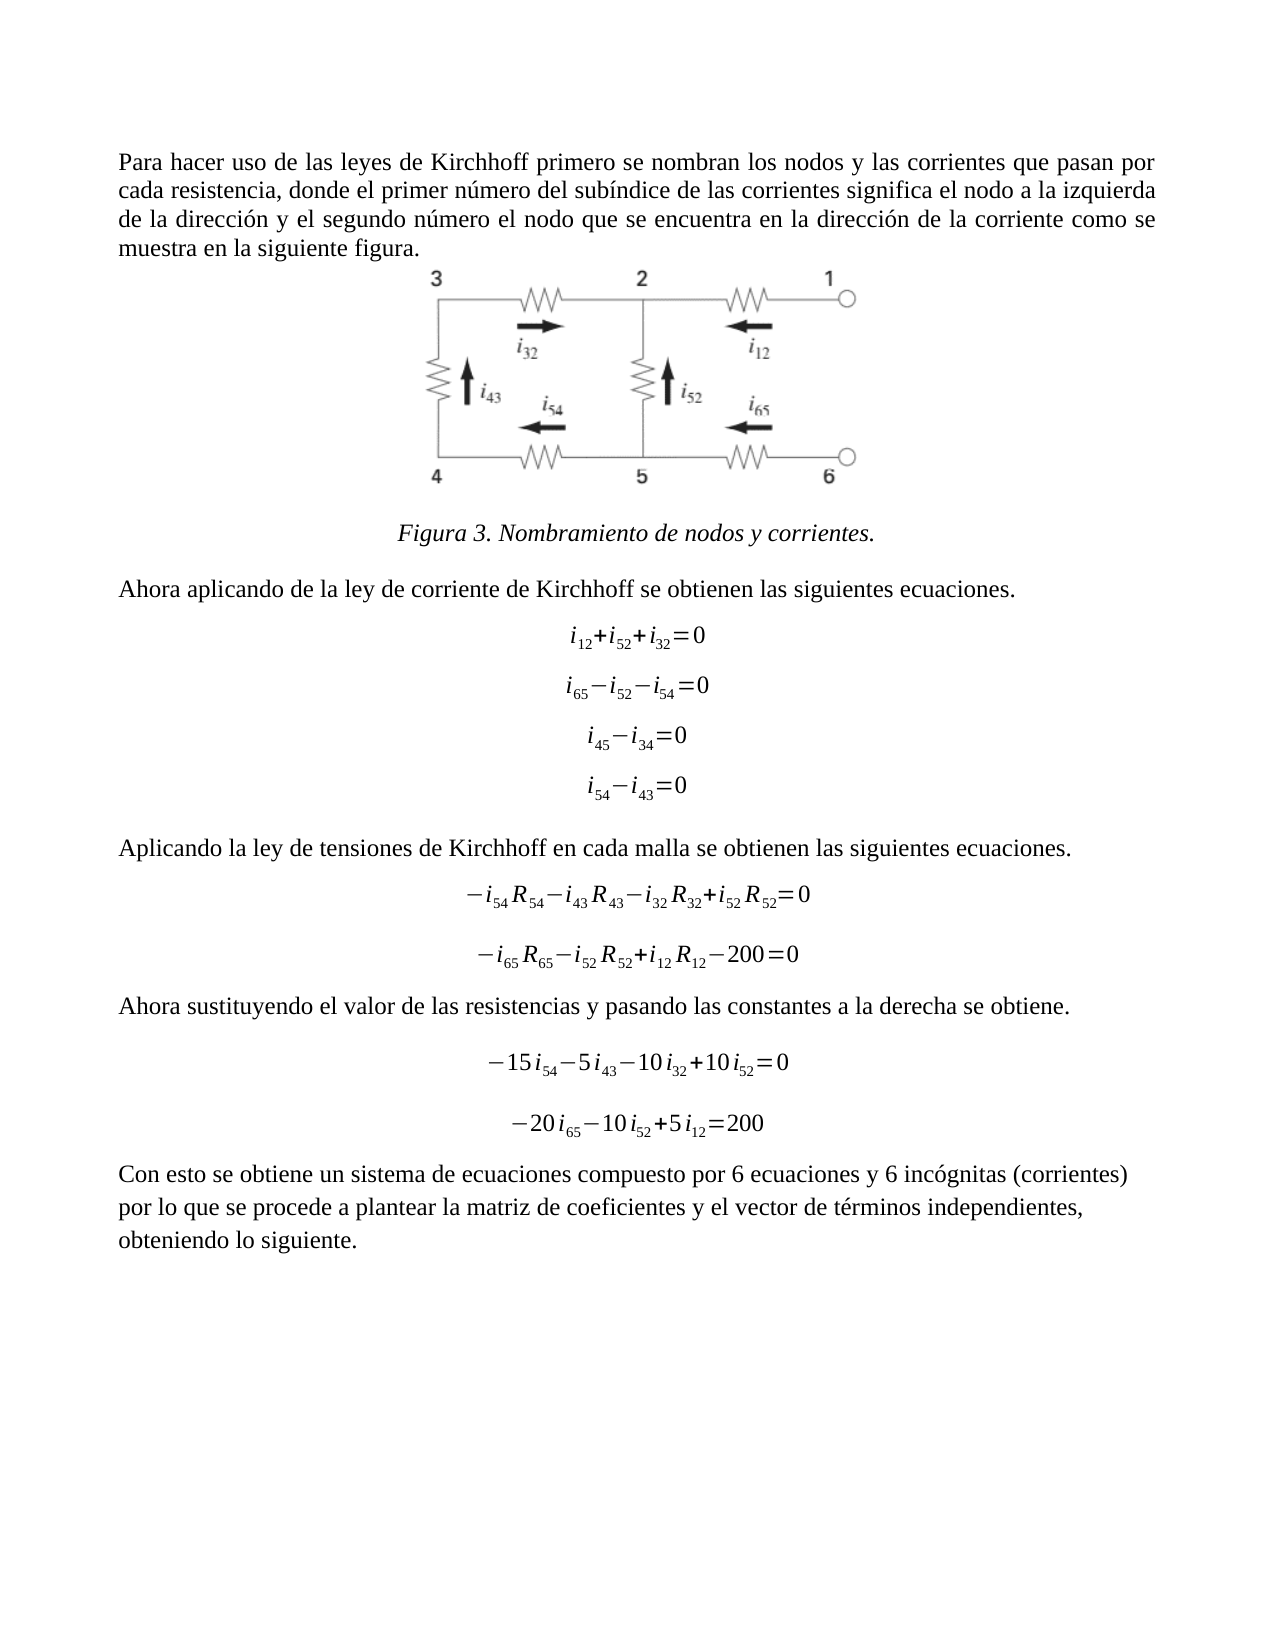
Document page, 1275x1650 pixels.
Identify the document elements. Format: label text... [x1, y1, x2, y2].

text Con esto se obtiene un sistema de ecuaciones compuesto por 6 ecuaciones y 6 incógnitas (corrientes) por lo que se procede a plantear la matriz de coeficientes y el vector de términos independientes, obteniendo lo siguiente. [118, 1159, 1157, 1254]
text Ahora aplicando de la ley de corriente de Kirchhoff se obtienen las siguientes ecuaciones. [118, 574, 1157, 603]
text Aplicando la ley de tensiones de Kirchhoff en cada malla se obtienen las siguientes ecuaciones. [118, 833, 1157, 861]
text Figura 3. Nombramiento de nodos y corrientes. [118, 518, 1157, 547]
picture [393, 261, 882, 506]
text Ahora sustituyendo el valor de las resistencias y pasando las constantes a la derecha se obtiene. [118, 991, 1157, 1020]
text Para hacer uso de las leyes de Kirchhoff primero se nombran los nodos y las corrientes que pasan por cada resistencia, donde el primer número del subíndice de las corrientes significa el nodo a la izquierda de la dirección y el segundo número el nodo que se encuentra en la dirección de la corriente como se muestra en la siguiente figura. [118, 147, 1157, 262]
